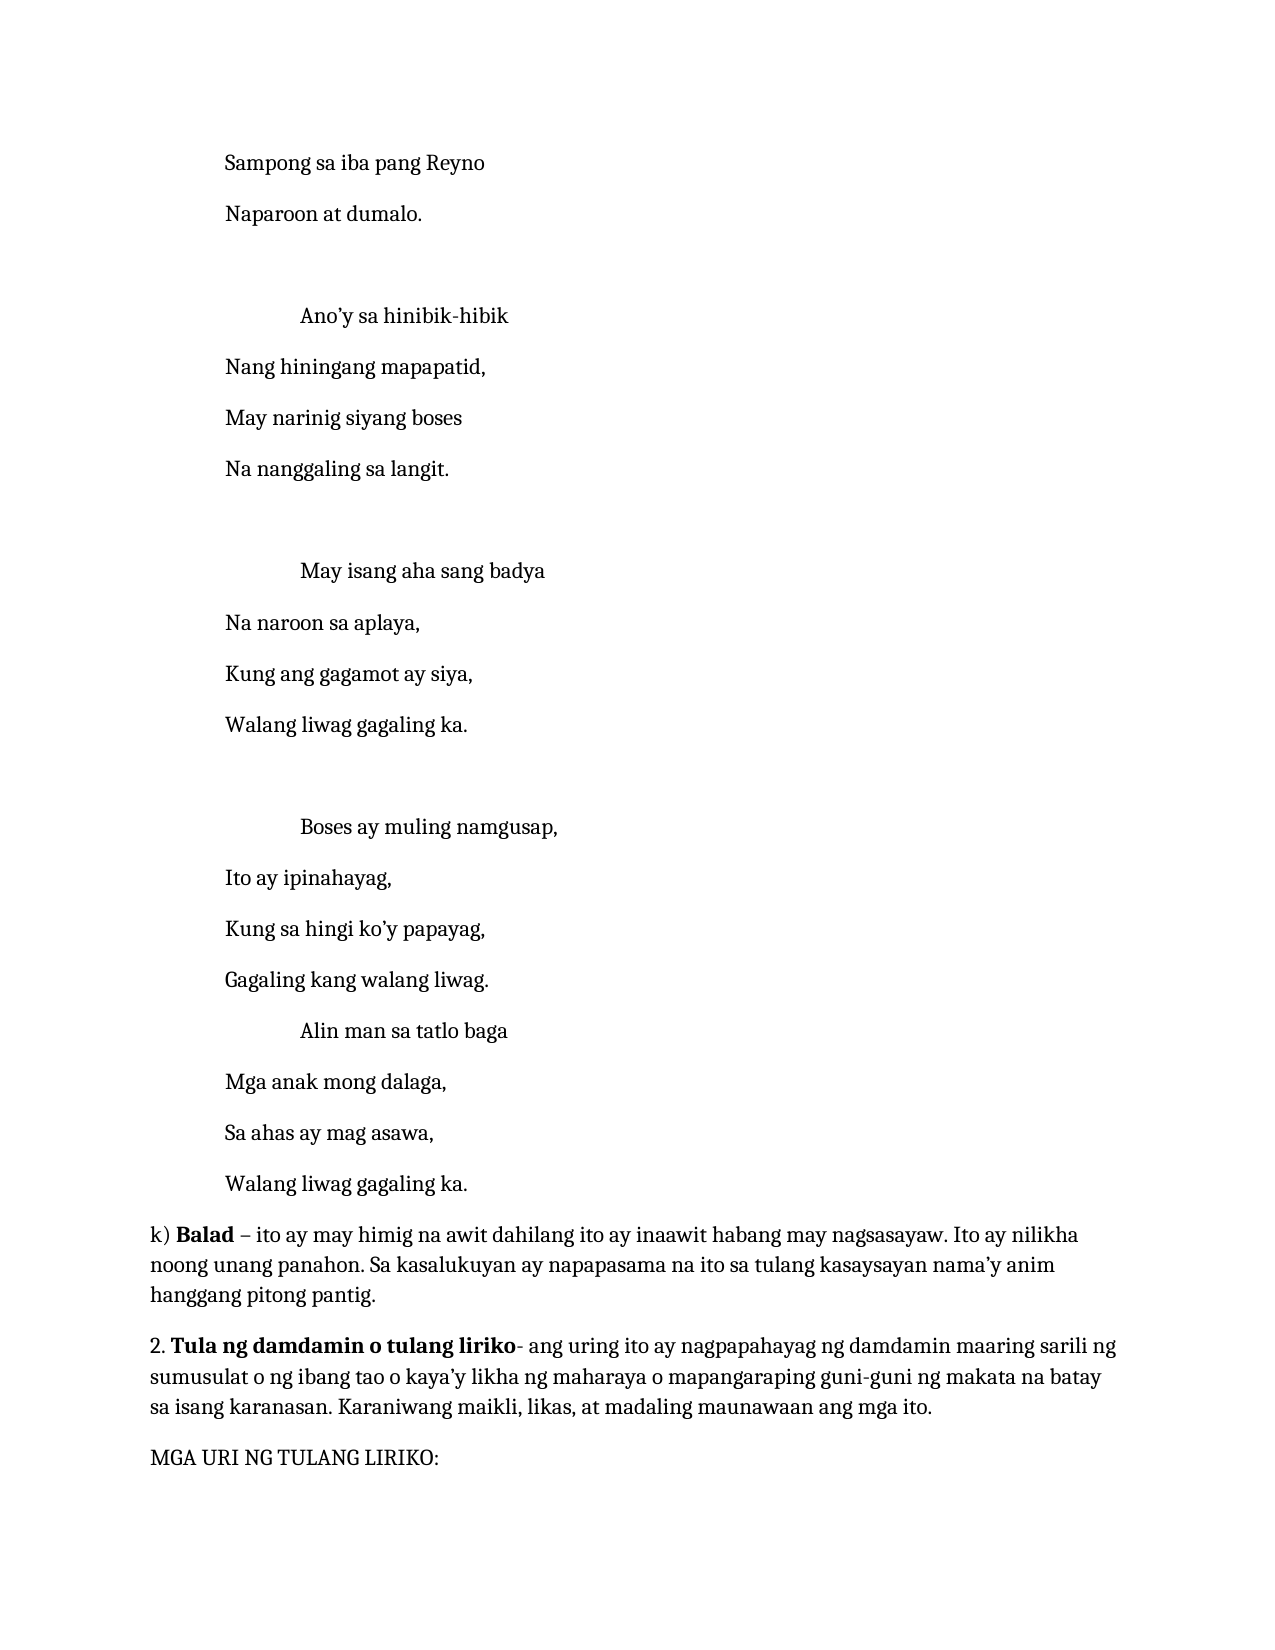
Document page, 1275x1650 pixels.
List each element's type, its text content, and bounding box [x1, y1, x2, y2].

text Ito ay ipinahayag, [150, 864, 1125, 891]
text May narinig siyang boses [150, 405, 1125, 432]
text Ano’y sa hinibik-hibik [150, 303, 1125, 329]
text Na naroon sa aplaya, [150, 609, 1125, 636]
text Sampong sa iba pang Reyno [150, 150, 1125, 176]
text Alin man sa tatlo baga [150, 1018, 1125, 1044]
text May isang aha sang badya [150, 558, 1125, 585]
text k) Balad – ito ay may himig na awit dahilang ito ay inaawit habang may nagsasayaw. Ito ay nilikha noong unang panahon. Sa kasalukuyan ay napapasama na ito sa tulang kasaysayan nama’y anim hanggang pitong pantig. [150, 1222, 1125, 1309]
text Kung ang gagamot ay siya, [150, 660, 1125, 687]
text Kung sa hingi ko’y papayag, [150, 916, 1125, 942]
text Walang liwag gagaling ka. [150, 711, 1125, 738]
text Naparoon at dumalo. [150, 201, 1125, 227]
text 2. Tula ng damdamin o tulang liriko- ang uring ito ay nagpapahayag ng damdamin maaring sarili ng sumusulat o ng ibang tao o kaya’y likha ng maharaya o mapangaraping guni-guni ng makata na batay sa isang karanasan. Karaniwang maikli, likas, at madaling maunawaan ang mga ito. [150, 1333, 1125, 1420]
text Boses ay muling namgusap, [150, 813, 1125, 840]
text Gagaling kang walang liwag. [150, 967, 1125, 993]
text MGA URI NG TULANG LIRIKO: [150, 1445, 1125, 1471]
text Nang hiningang mapapatid, [150, 354, 1125, 381]
text Mga anak mong dalaga, [150, 1069, 1125, 1095]
text Na nanggaling sa langit. [150, 456, 1125, 483]
text Walang liwag gagaling ka. [150, 1171, 1125, 1197]
text Sa ahas ay mag asawa, [150, 1120, 1125, 1146]
